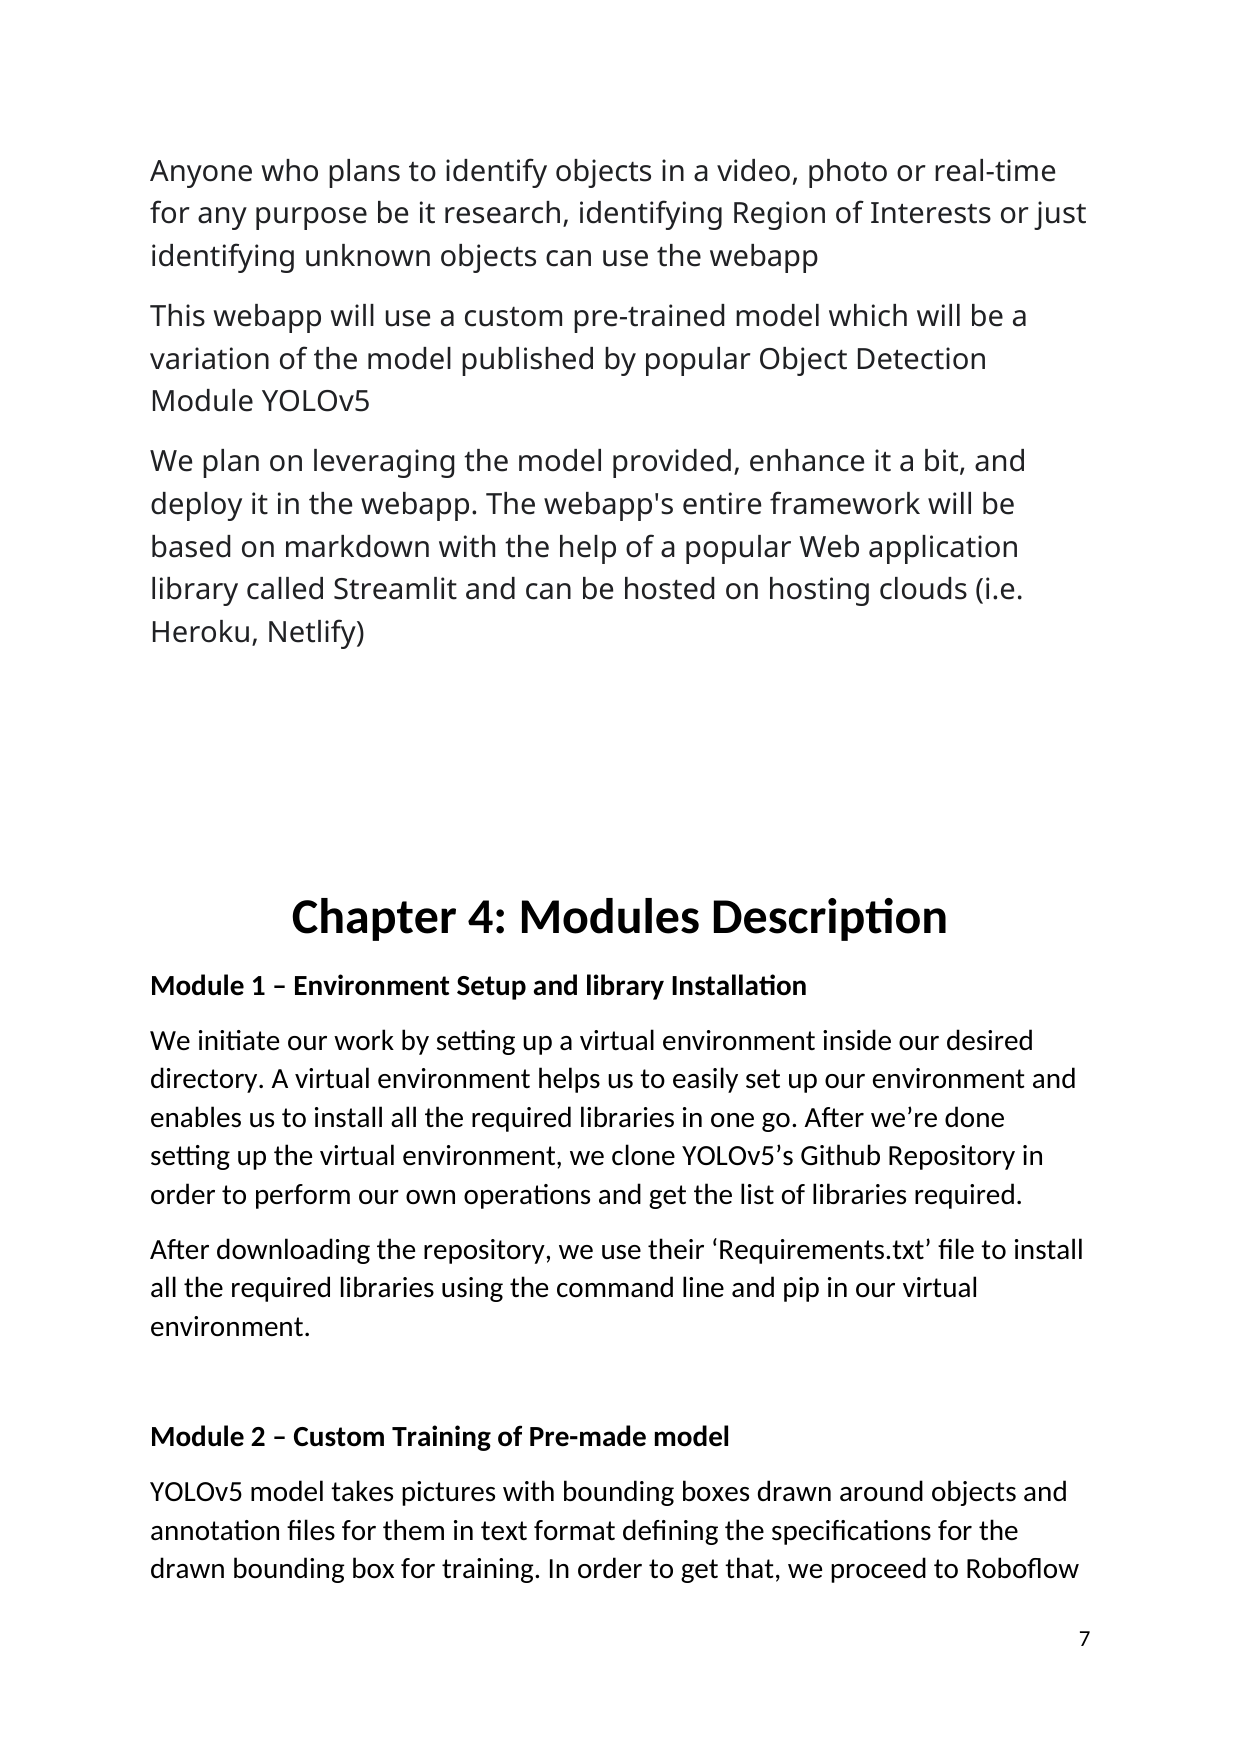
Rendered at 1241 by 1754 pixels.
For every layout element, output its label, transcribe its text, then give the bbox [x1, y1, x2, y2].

text Module 2 – Custom Training of Pre-made model [150, 1418, 1090, 1454]
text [150, 150, 1090, 275]
text We plan on leveraging the model provided, enhance it a bit, and deploy it in the webapp. The webapp's entire framework will be based on markdown with the help of a popular Web application library called Streamlit and can be hosted on hosting clouds (i.e. Heroku, Netlify) [150, 440, 1090, 651]
text This webapp will use a custom pre-trained model which will be a variation of the model published by popular Object Detection Module YOLOv5 [150, 295, 1090, 420]
text After downloading the repository, we use their ‘Requirements.txt’ file to install all the required libraries using the command line and pip in our virtual environment. [150, 1231, 1090, 1343]
text Module 1 – Environment Setup and library Installation [150, 967, 1090, 1003]
text We initiate our work by setting up a virtual environment inside our desired directory. A virtual environment helps us to easily set up our environment and enables us to install all the required libraries in one go. After we’re done setting up the virtual environment, we clone YOLOv5’s Github Repository in order to perform our own operations and get the list of libraries required. [150, 1022, 1090, 1211]
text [150, 1473, 1090, 1586]
text Chapter 4: Modules Description [150, 884, 1090, 946]
